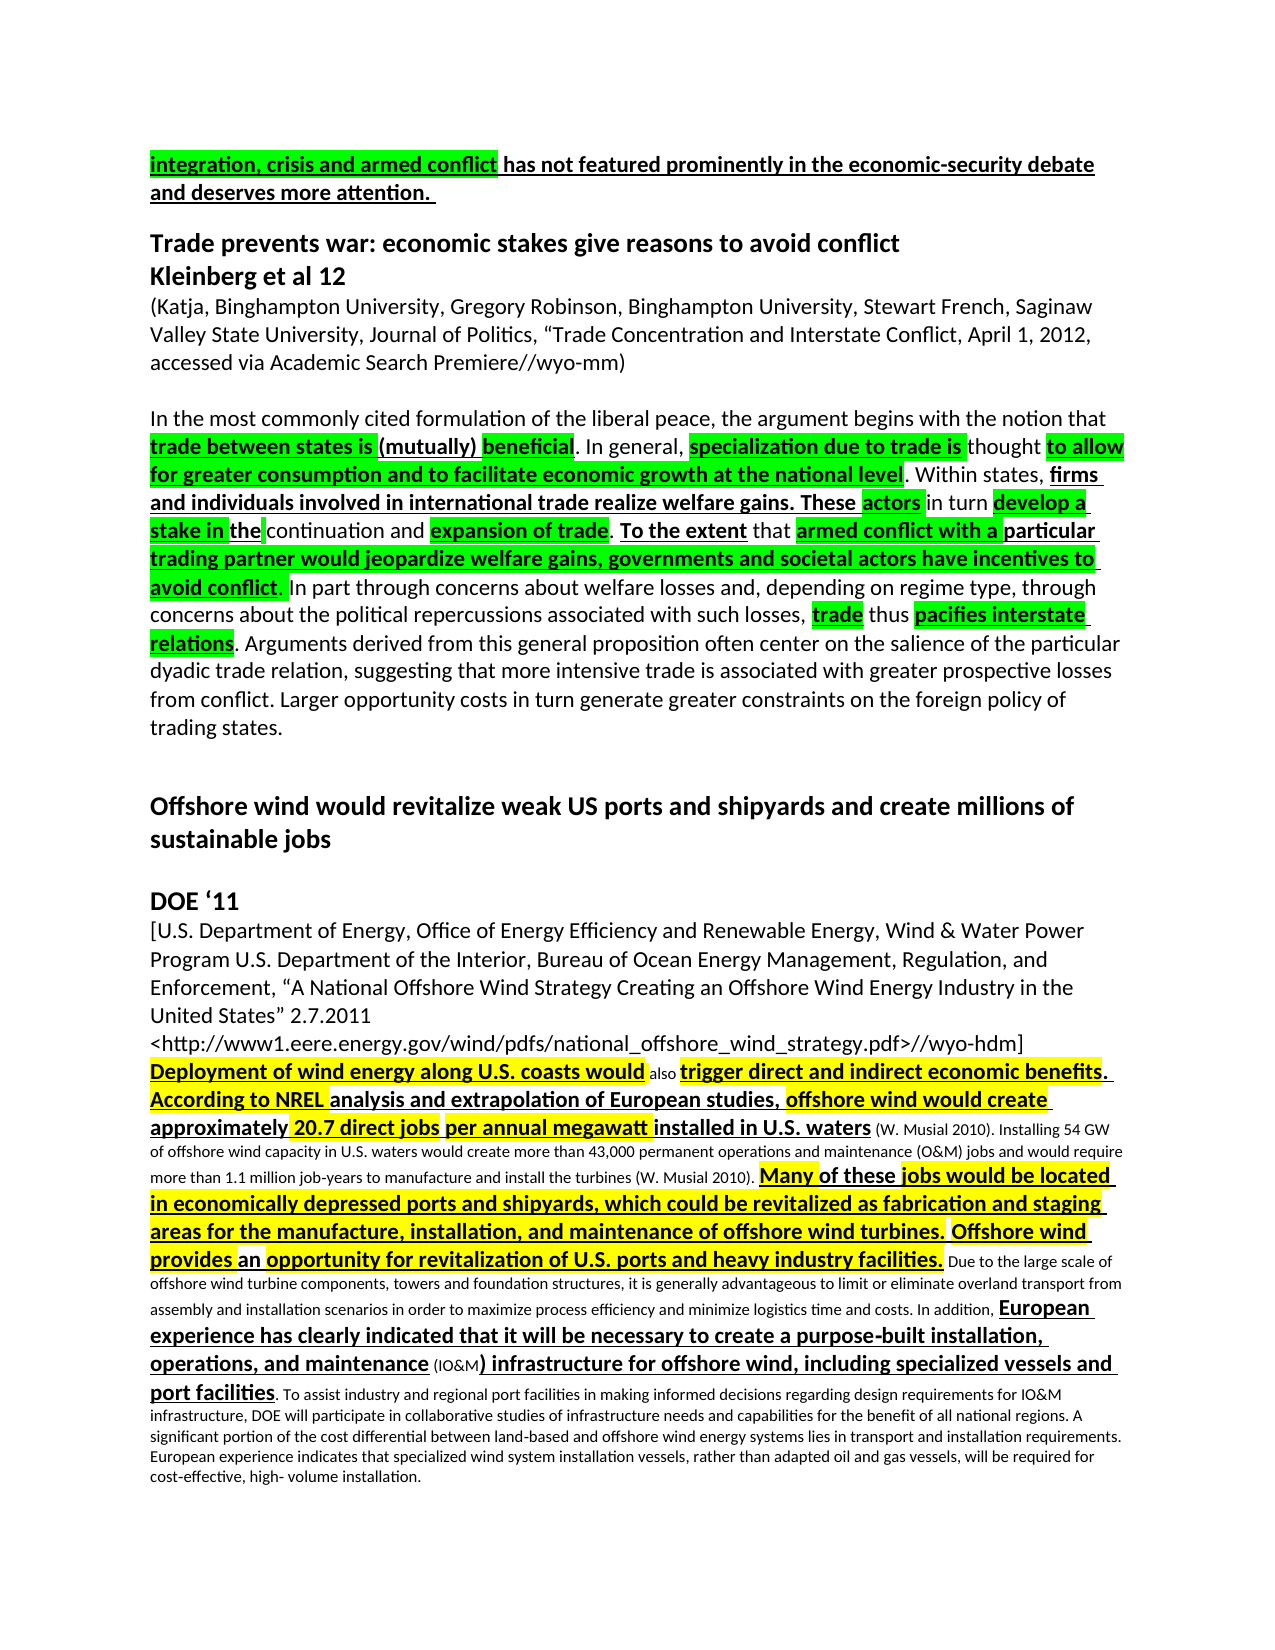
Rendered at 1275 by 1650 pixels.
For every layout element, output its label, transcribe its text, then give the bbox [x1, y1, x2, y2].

text In the most commonly cited formulation of the liberal peace, the argument begins with the notion that trade between states is (mutually) beneﬁcial. In general, specialization due to trade is thought to allow for greater consumption and to facilitate economic growth at the national level. Within states, ﬁrms and individuals involved in international trade realize welfare gains. These actors in turn develop a stake in the continuation and expansion of trade. To the extent that armed conﬂict with a particular trading partner would jeopardize welfare gains, governments and societal actors have incentives to avoid conﬂict. In part through concerns about welfare losses and, depending on regime type, through concerns about the political repercussions associated with such losses, trade thus paciﬁes interstate relations. Arguments derived from this general proposition often center on the salience of the particular dyadic trade relation, suggesting that more intensive trade is associated with greater prospective losses from conﬂict. Larger opportunity costs in turn generate greater constraints on the foreign policy of trading states. [150, 404, 1125, 741]
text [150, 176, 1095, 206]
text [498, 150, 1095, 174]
text (Katja, Binghampton University, Gregory Robinson, Binghampton University, Stewart French, Saginaw Valley State University, Journal of Politics, “Trade Concentration and Interstate Conflict, April 1, 2012, accessed via Academic Search Premiere//wyo-mm) [150, 292, 1125, 376]
text DOE ‘11 [150, 884, 1125, 917]
text Kleinberg et al 12 [150, 259, 1125, 292]
text [U.S. Department of Energy, Office of Energy Efficiency and Renewable Energy, Wind & Water Power Program U.S. Department of the Interior, Bureau of Ocean Energy Management, Regulation, and Enforcement, “A National Offshore Wind Strategy Creating an Offshore Wind Energy Industry in the United States” 2.7.2011 <http://www1.eere.energy.gov/wind/pdfs/national_offshore_wind_strategy.pdf>//wyo-hdm] [150, 917, 1125, 1057]
text Deployment of wind energy along U.S. coasts would also trigger direct and indirect economic benefits. According to NREL analysis and extrapolation of European studies, offshore wind would create approximately 20.7 direct jobs per annual megawatt installed in U.S. waters (W. Musial 2010). Installing 54 GW of offshore wind capacity in U.S. waters would create more than 43,000 permanent operations and maintenance (O&M) jobs and would require more than 1.1 million job‐years to manufacture and install the turbines (W. Musial 2010). Many of these jobs would be located in economically depressed ports and shipyards, which could be revitalized as fabrication and staging areas for the manufacture, installation, and maintenance of offshore wind turbines. Offshore wind provides an opportunity for revitalization of U.S. ports and heavy industry facilities. Due to the large scale of offshore wind turbine components, towers and foundation structures, it is generally advantageous to limit or eliminate overland transport from assembly and installation scenarios in order to maximize process efficiency and minimize logistics time and costs. In addition, European experience has clearly indicated that it will be necessary to create a purpose‐built installation, operations, and maintenance (IO&M) infrastructure for offshore wind, including specialized vessels and port facilities. To assist industry and regional port facilities in making informed decisions regarding design requirements for IO&M infrastructure, DOE will participate in collaborative studies of infrastructure needs and capabilities for the benefit of all national regions. A significant portion of the cost differential between land‐based and offshore wind energy systems lies in transport and installation requirements. European experience indicates that specialized wind system installation vessels, rather than adapted oil and gas vessels, will be required for cost‐effective, high‐ volume installation. [150, 1057, 1125, 1487]
text Offshore wind would revitalize weak US ports and shipyards and create millions of sustainable jobs [150, 789, 1125, 856]
text Trade prevents war: economic stakes give reasons to avoid conflict [150, 226, 1125, 259]
